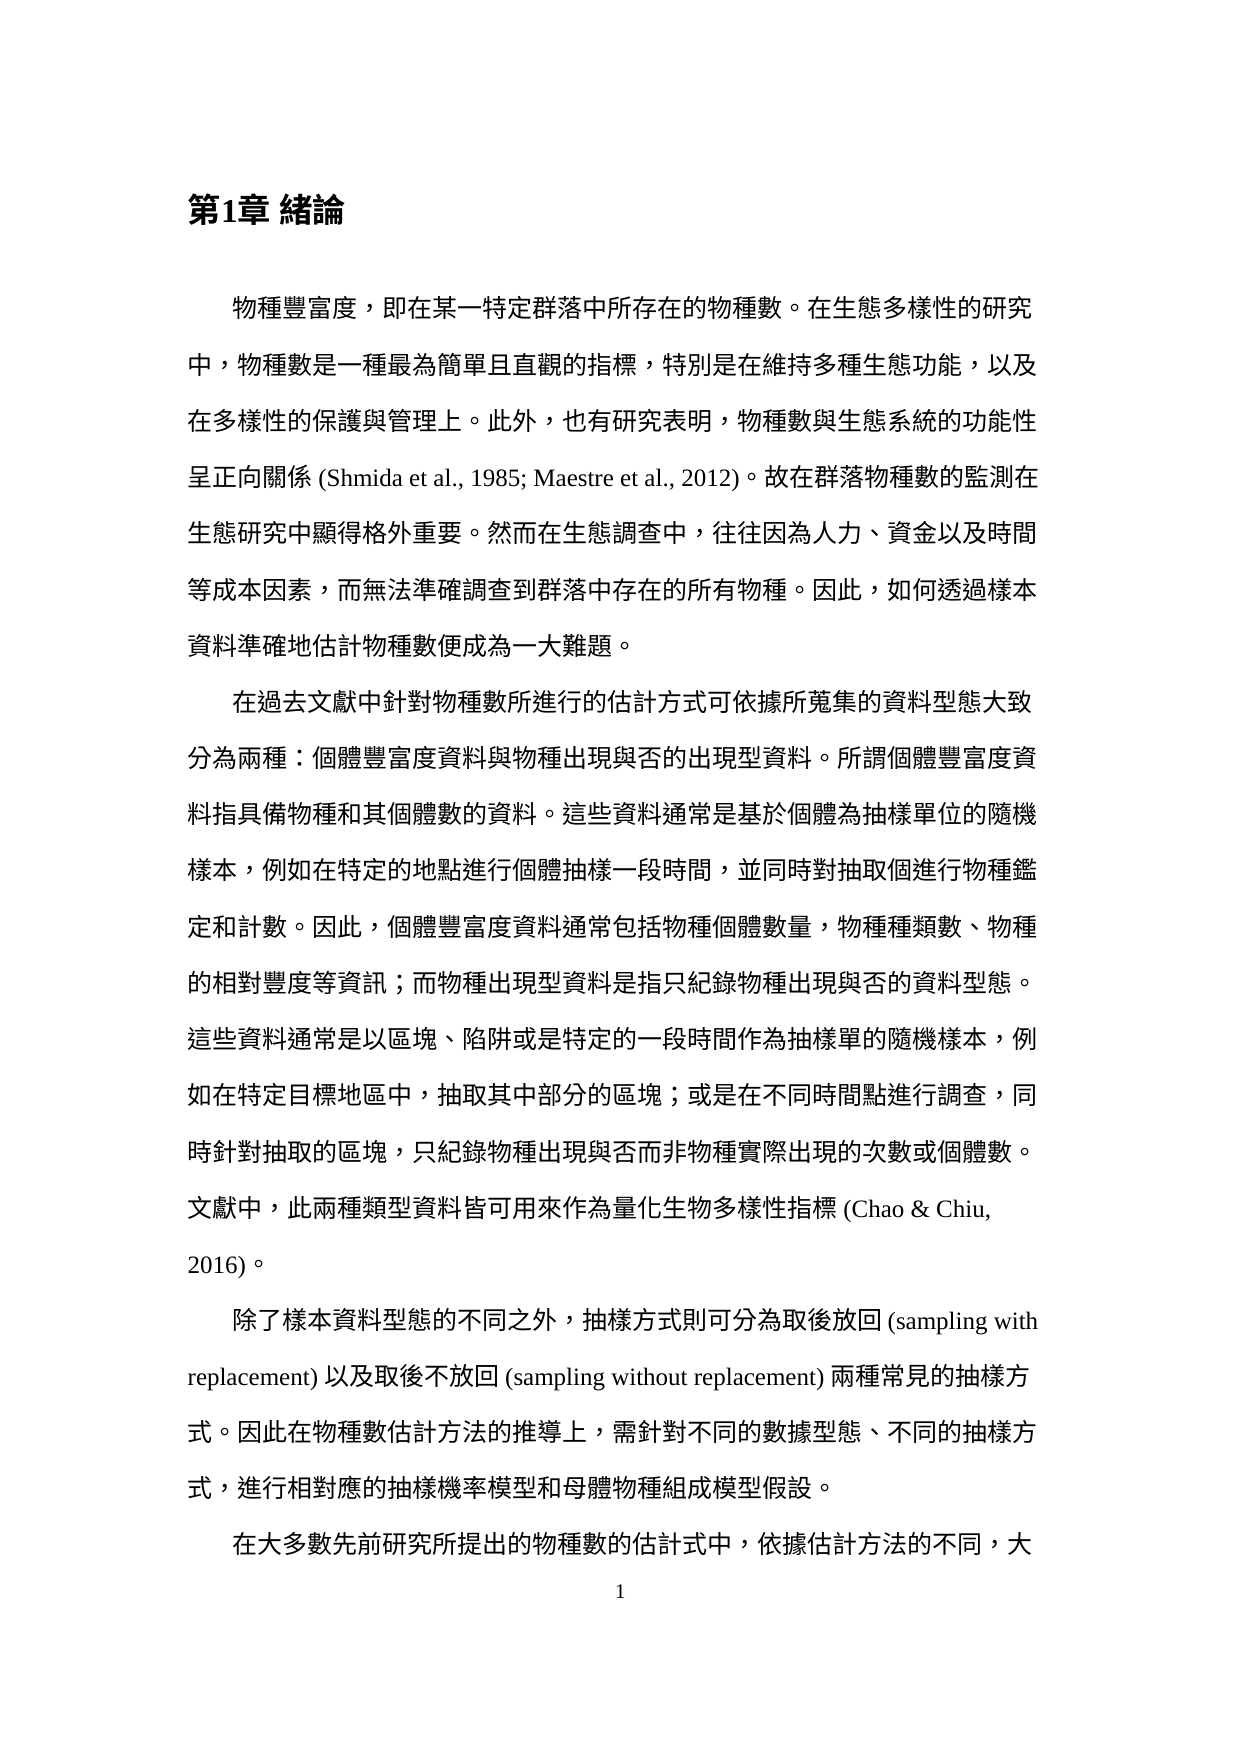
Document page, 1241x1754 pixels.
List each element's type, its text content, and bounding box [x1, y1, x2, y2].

text 除了樣本資料型態的不同之外，抽樣方式則可分為取後放回 (sampling with replacement) 以及取後不放回 (sampling without replacement) 兩種常見的抽樣方式。因此在物種數估計方法的推導上，需針對不同的數據型態、不同的抽樣方式，進行相對應的抽樣機率模型和母體物種組成模型假設。 [187, 1299, 1053, 1506]
subtitle 緒論 [187, 171, 1053, 246]
text 物種豐富度，即在某一特定群落中所存在的物種數。在生態多樣性的研究中，物種數是一種最為簡單且直觀的指標，特別是在維持多種生態功能，以及在多樣性的保護與管理上。此外，也有研究表明，物種數與生態系統的功能性呈正向關係 (Shmida et al., 1985; Maestre et al., 2012)。故在群落物種數的監測在生態研究中顯得格外重要。然而在生態調查中，往往因為人力、資金以及時間等成本因素，而無法準確調查到群落中存在的所有物種。因此，如何透過樣本資料準確地估計物種數便成為一大難題。 [187, 288, 1053, 663]
text 在過去文獻中針對物種數所進行的估計方式可依據所蒐集的資料型態大致分為兩種：個體豐富度資料與物種出現與否的出現型資料。所謂個體豐富度資料指具備物種和其個體數的資料。這些資料通常是基於個體為抽樣單位的隨機樣本，例如在特定的地點進行個體抽樣一段時間，並同時對抽取個進行物種鑑定和計數。因此，個體豐富度資料通常包括物種個體數量，物種種類數、物種的相對豐度等資訊；而物種出現型資料是指只紀錄物種出現與否的資料型態。這些資料通常是以區塊、陷阱或是特定的一段時間作為抽樣單的隨機樣本，例如在特定目標地區中，抽取其中部分的區塊；或是在不同時間點進行調查，同時針對抽取的區塊，只紀錄物種出現與否而非物種實際出現的次數或個體數。文獻中，此兩種類型資料皆可用來作為量化生物多樣性指標 (Chao & Chiu, 2016)。 [187, 681, 1053, 1281]
